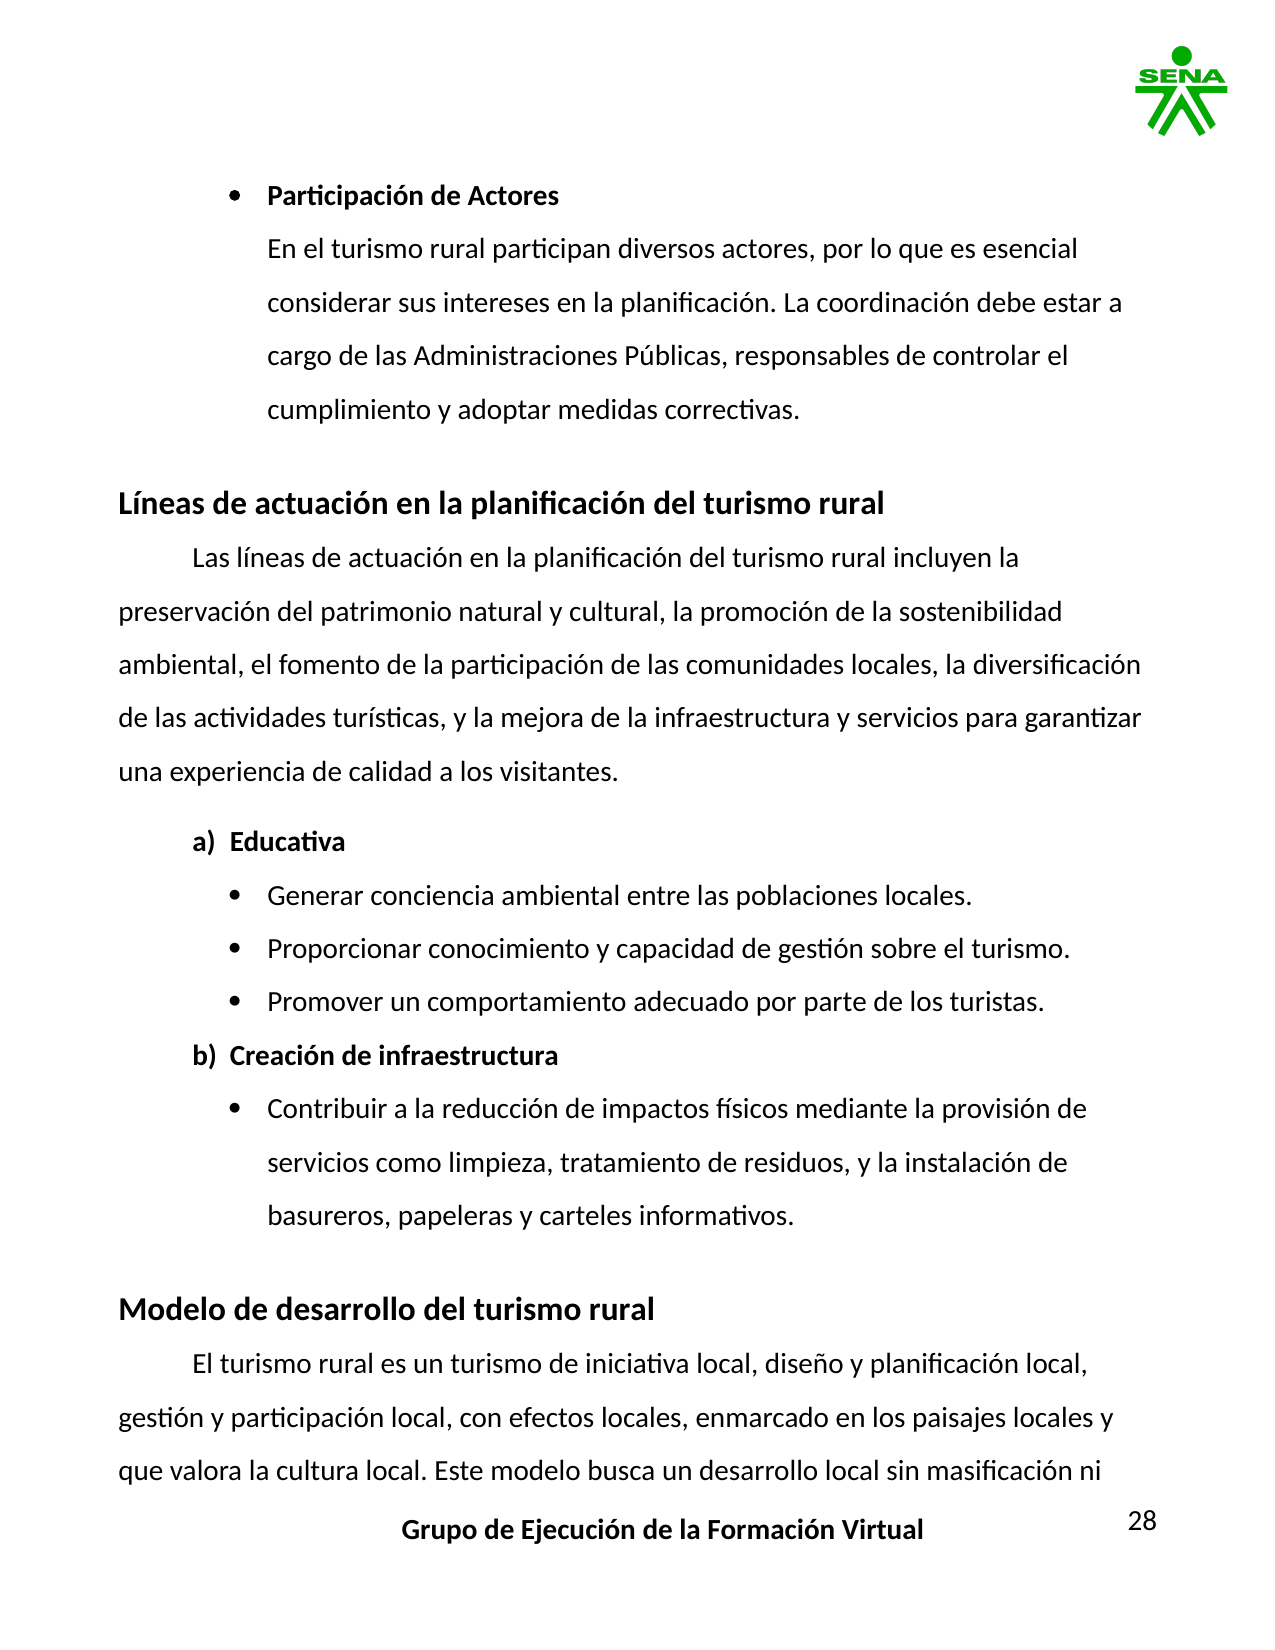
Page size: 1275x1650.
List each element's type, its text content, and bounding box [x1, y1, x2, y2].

list En el turismo rural participan diversos actores, por lo que es esencial considerar sus intereses en la planificación. La coordinación debe estar a cargo de las Administraciones Públicas, responsables de controlar el cumplimiento y adoptar medidas correctivas. [267, 231, 1157, 427]
picture [1135, 46, 1228, 136]
list Creación de infraestructura [192, 1037, 1157, 1072]
list Generar conciencia ambiental entre las poblaciones locales. [229, 877, 1157, 912]
list Promover un comportamiento adecuado por parte de los turistas. [229, 983, 1157, 1019]
subtitle Líneas de actuación en la planificación del turismo rural [118, 482, 1157, 523]
list Educativa [192, 823, 1157, 859]
list Proporcionar conocimiento y capacidad de gestión sobre el turismo. [229, 930, 1157, 966]
subtitle Modelo de desarrollo del turismo rural [118, 1288, 1157, 1329]
list Contribuir a la reducción de impactos físicos mediante la provisión de servicios como limpieza, tratamiento de residuos, y la instalación de basureros, papeleras y carteles informativos. [229, 1090, 1157, 1233]
text Las líneas de actuación en la planificación del turismo rural incluyen la preservación del patrimonio natural y cultural, la promoción de la sostenibilidad ambiental, el fomento de la participación de las comunidades locales, la diversificación de las actividades turísticas, y la mejora de la infraestructura y servicios para garantizar una experiencia de calidad a los visitantes. [118, 539, 1157, 789]
list Participación de Actores [229, 177, 1157, 213]
